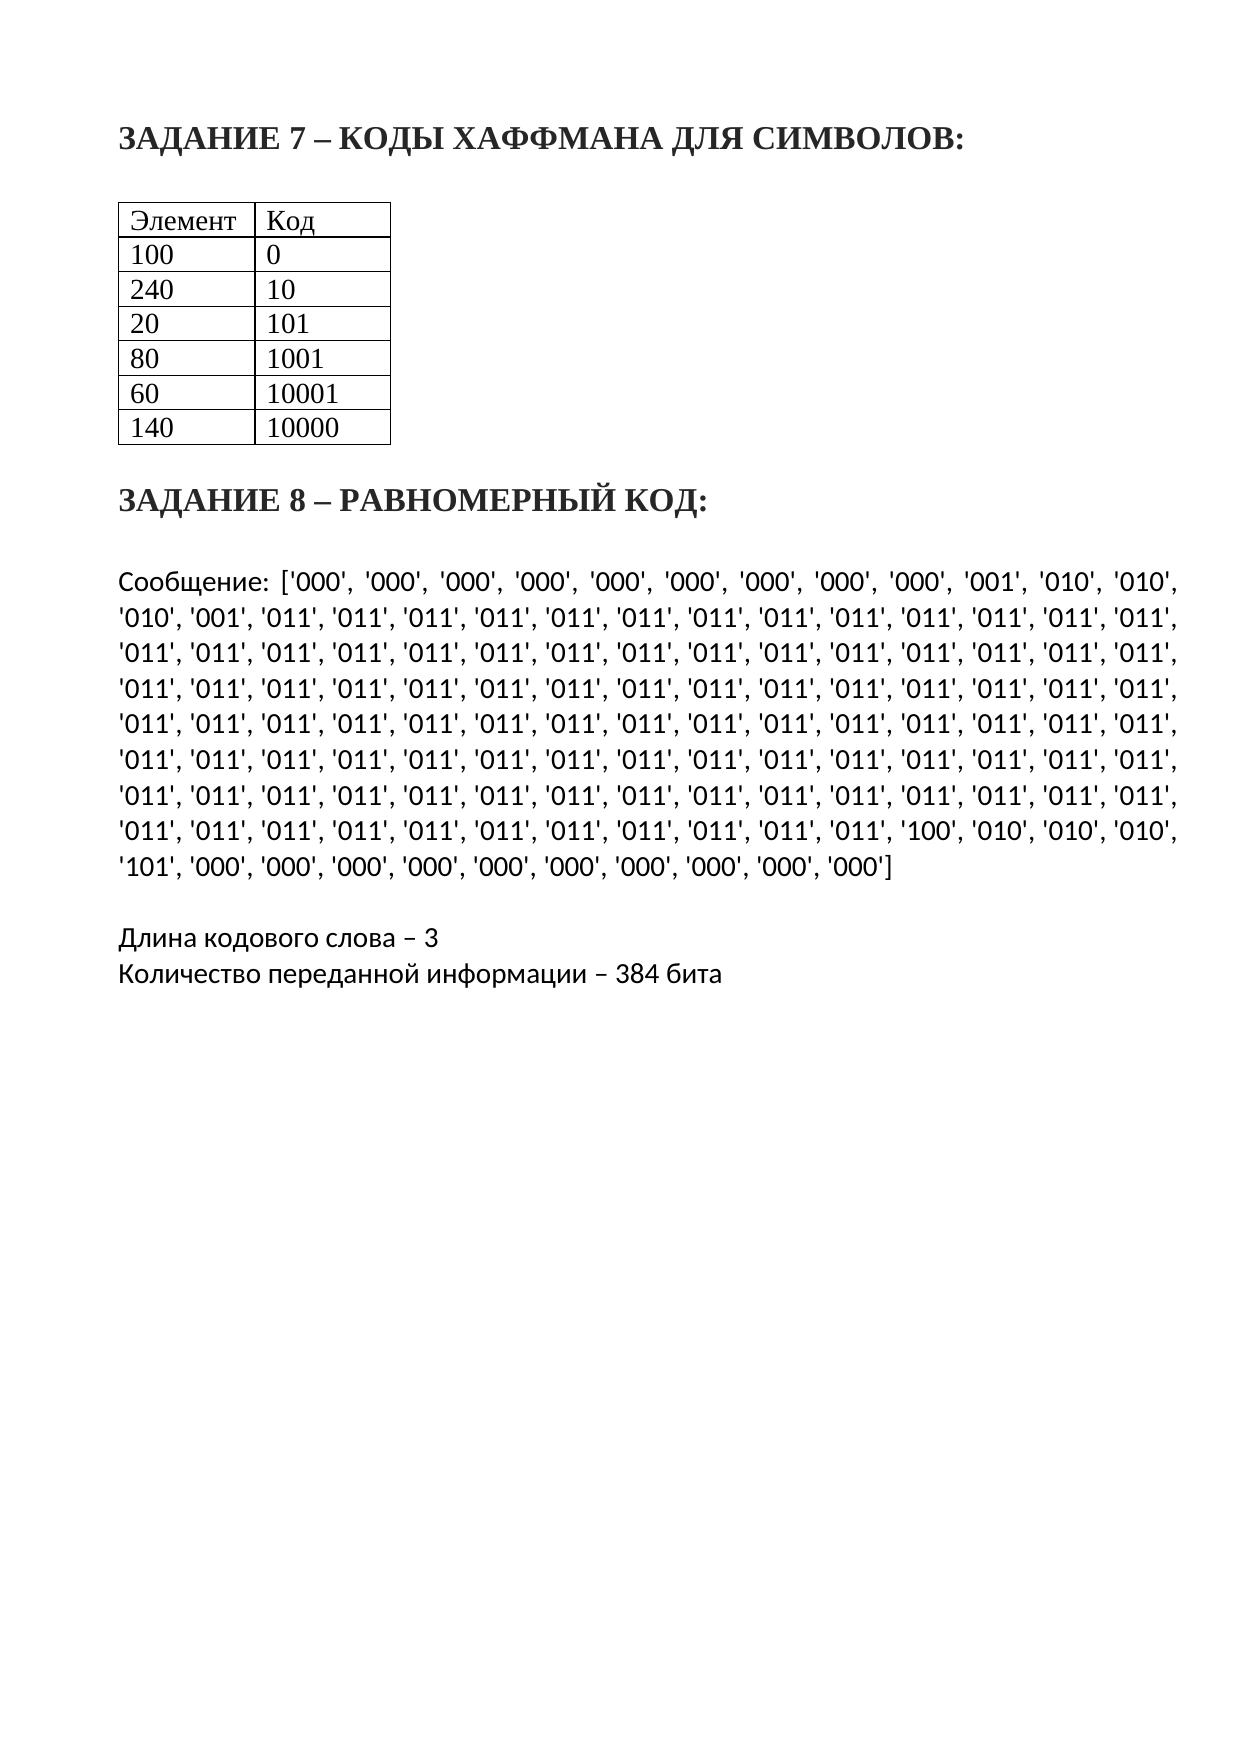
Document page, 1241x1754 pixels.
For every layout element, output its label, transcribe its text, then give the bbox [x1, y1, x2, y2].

table_cell 20 [119, 307, 254, 340]
table_cell 60 [119, 376, 254, 409]
text Сообщение: ['000', '000', '000', '000', '000', '000', '000', '000', '000', '001', '010', '010', '010', '001', '011', '011', '011', '011', '011', '011', '011', '011', '011', '011', '011', '011', '011', '011', '011', '011', '011', '011', '011', '011', '011', '011', '011', '011', '011', '011', '011', '011', '011', '011', '011', '011', '011', '011', '011', '011', '011', '011', '011', '011', '011', '011', '011', '011', '011', '011', '011', '011', '011', '011', '011', '011', '011', '011', '011', '011', '011', '011', '011', '011', '011', '011', '011', '011', '011', '011', '011', '011', '011', '011', '011', '011', '011', '011', '011', '011', '011', '011', '011', '011', '011', '011', '011', '011', '011', '011', '011', '011', '011', '011', '011', '011', '011', '011', '011', '011', '011', '011', '011', '100', '010', '010', '010', '101', '000', '000', '000', '000', '000', '000', '000', '000', '000', '000'] [118, 563, 1181, 884]
table_header Код [256, 203, 390, 236]
table_cell 80 [119, 341, 254, 375]
table_cell 10001 [256, 376, 390, 409]
table_cell 101 [256, 307, 390, 340]
table_cell 100 [119, 238, 254, 271]
table_cell 140 [119, 410, 254, 444]
subtitle Задание 8 – равномерный код: [118, 481, 1181, 519]
table_cell 10000 [256, 410, 390, 444]
text Длина кодового слова – 3 [118, 919, 1181, 955]
table_cell 1001 [256, 341, 390, 375]
table_cell 240 [119, 272, 254, 306]
text Количество переданной информации – 384 бита [118, 955, 1181, 991]
table_cell 10 [256, 272, 390, 306]
table_cell 0 [256, 238, 390, 271]
subtitle Задание 7 – Коды Хаффмана для символов: [118, 118, 1181, 156]
table_header Элемент [119, 203, 254, 236]
